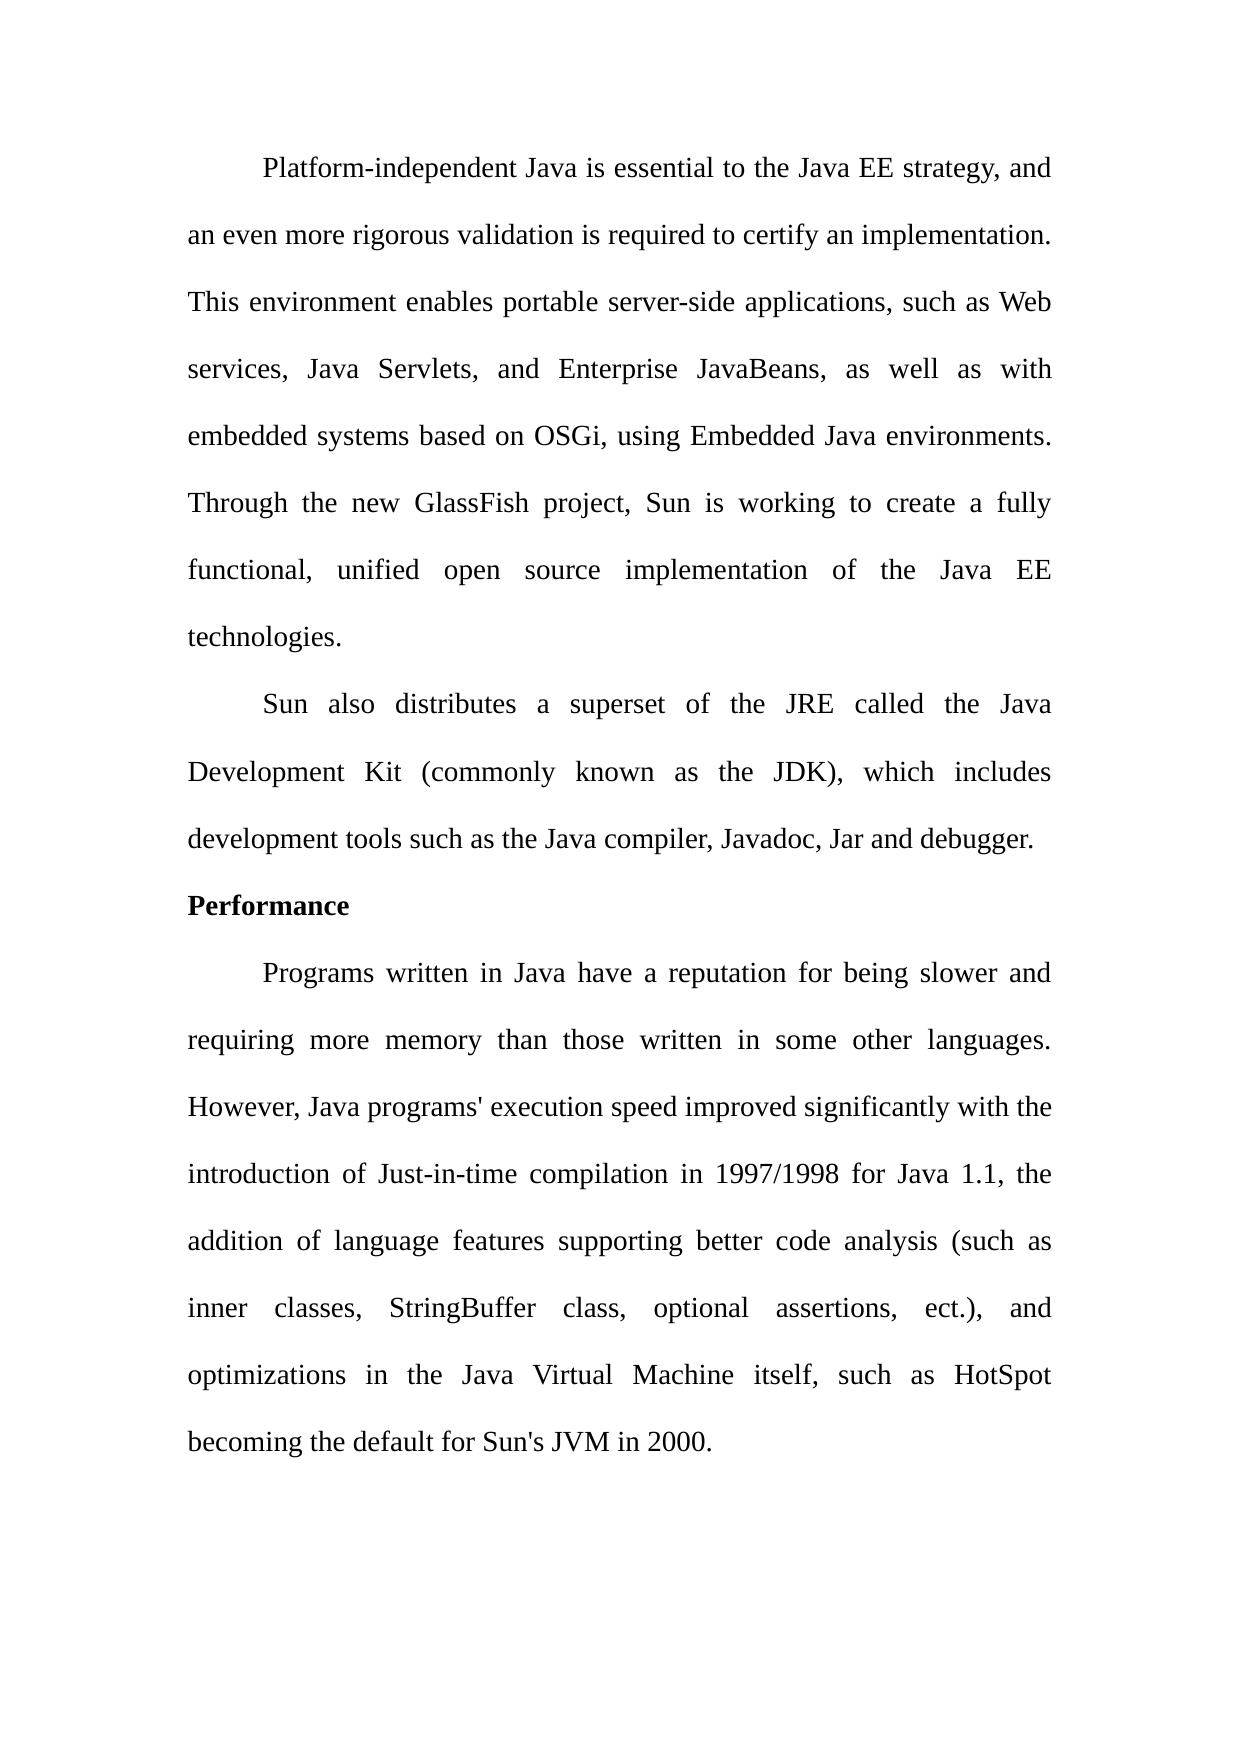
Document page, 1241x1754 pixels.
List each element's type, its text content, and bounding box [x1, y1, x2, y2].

text Performance [187, 888, 1053, 921]
text Platform-independent Java is essential to the Java EE strategy, and an even more rigorous validation is required to certify an implementation. This environment enables portable server-side applications, such as Web services, Java Servlets, and Enterprise JavaBeans, as well as with embedded systems based on OSGi, using Embedded Java environments. Through the new GlassFish project, Sun is working to create a fully functional, unified open source implementation of the Java EE technologies. [187, 150, 1053, 653]
text Programs written in Java have a reputation for being slower and requiring more memory than those written in some other languages. However, Java programs' execution speed improved significantly with the introduction of Just-in-time compilation in 1997/1998 for Java 1.1, the addition of language features supporting better code analysis (such as inner classes, StringBuffer class, optional assertions, ect.), and optimizations in the Java Virtual Machine itself, such as HotSpot becoming the default for Sun's JVM in 2000. [187, 955, 1053, 1458]
text Sun also distributes a superset of the JRE called the Java Development Kit (commonly known as the JDK), which includes development tools such as the Java compiler, Javadoc, Jar and debugger. [187, 687, 1053, 854]
